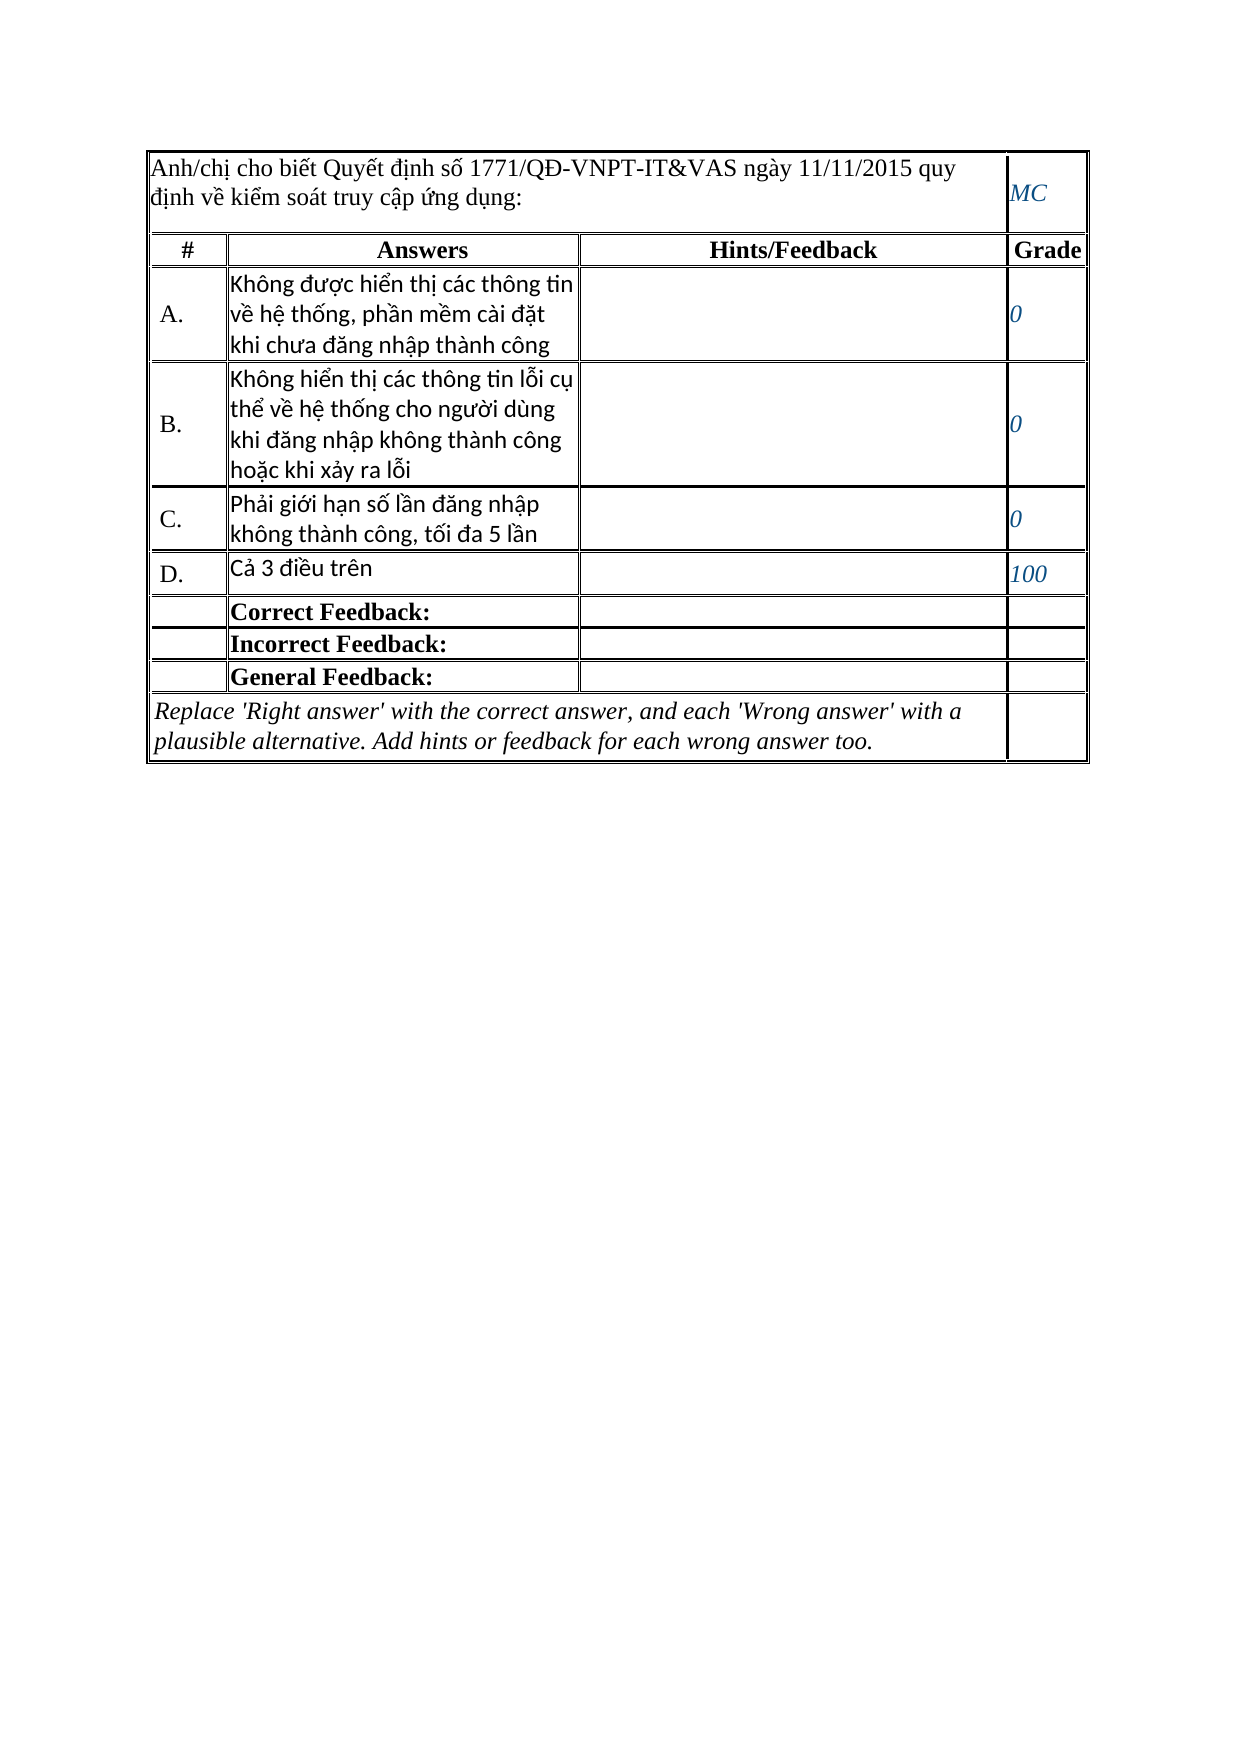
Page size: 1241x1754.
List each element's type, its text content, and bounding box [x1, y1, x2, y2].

table_cell 0 [1009, 360, 1087, 485]
table_cell [150, 485, 226, 549]
table_cell [581, 268, 1006, 359]
table_cell [1009, 658, 1087, 691]
table_header Anh/chị cho biết Quyết định số 1771/QĐ-VNPT-IT&VAS ngày 11/11/2015 quy định về kiểm soát truy cập ứng dụng: [150, 152, 1007, 232]
table_cell [581, 662, 1006, 691]
table_cell Không được hiển thị các thông tin về hệ thống, phần mềm cài đặt khi chưa đăng nhập thành công [229, 268, 578, 359]
table_cell [150, 549, 226, 594]
table_cell [1007, 594, 1088, 626]
table_cell [1007, 691, 1088, 760]
table_cell [581, 629, 1006, 658]
table_cell Replace 'Right answer' with the correct answer, and each 'Wrong answer' with a plausible alternative. Add hints or feedback for each wrong answer too. [148, 691, 1007, 760]
table_cell Answers [229, 235, 578, 265]
table_cell Không hiển thị các thông tin lỗi cụ thể về hệ thống cho người dùng khi đăng nhập không thành công hoặc khi xảy ra lỗi [229, 363, 578, 485]
table_cell General Feedback: [229, 662, 578, 691]
table_cell Hints/Feedback [581, 235, 1006, 265]
table_cell # [148, 232, 228, 265]
table_cell [581, 488, 1006, 549]
table_cell [581, 597, 1006, 626]
table_cell [581, 553, 1006, 594]
table_cell Correct Feedback: [229, 597, 578, 626]
table_cell Cả 3 điều trên [229, 553, 578, 594]
table_cell [150, 626, 226, 658]
table_cell [148, 265, 228, 359]
table_cell [1009, 626, 1086, 658]
table_cell Incorrect Feedback: [229, 629, 578, 658]
table_cell [148, 594, 228, 626]
table_cell 0 [1009, 485, 1086, 549]
table_cell Phải giới hạn số lần đăng nhập không thành công, tối đa 5 lần [229, 488, 578, 549]
table_cell 0 [1007, 265, 1088, 359]
table_cell Grade [1007, 232, 1088, 265]
table_header MC [1007, 153, 1086, 232]
table_cell [581, 363, 1006, 485]
table_cell [150, 360, 226, 485]
table_cell 100 [1009, 549, 1087, 594]
table_cell [150, 658, 226, 691]
